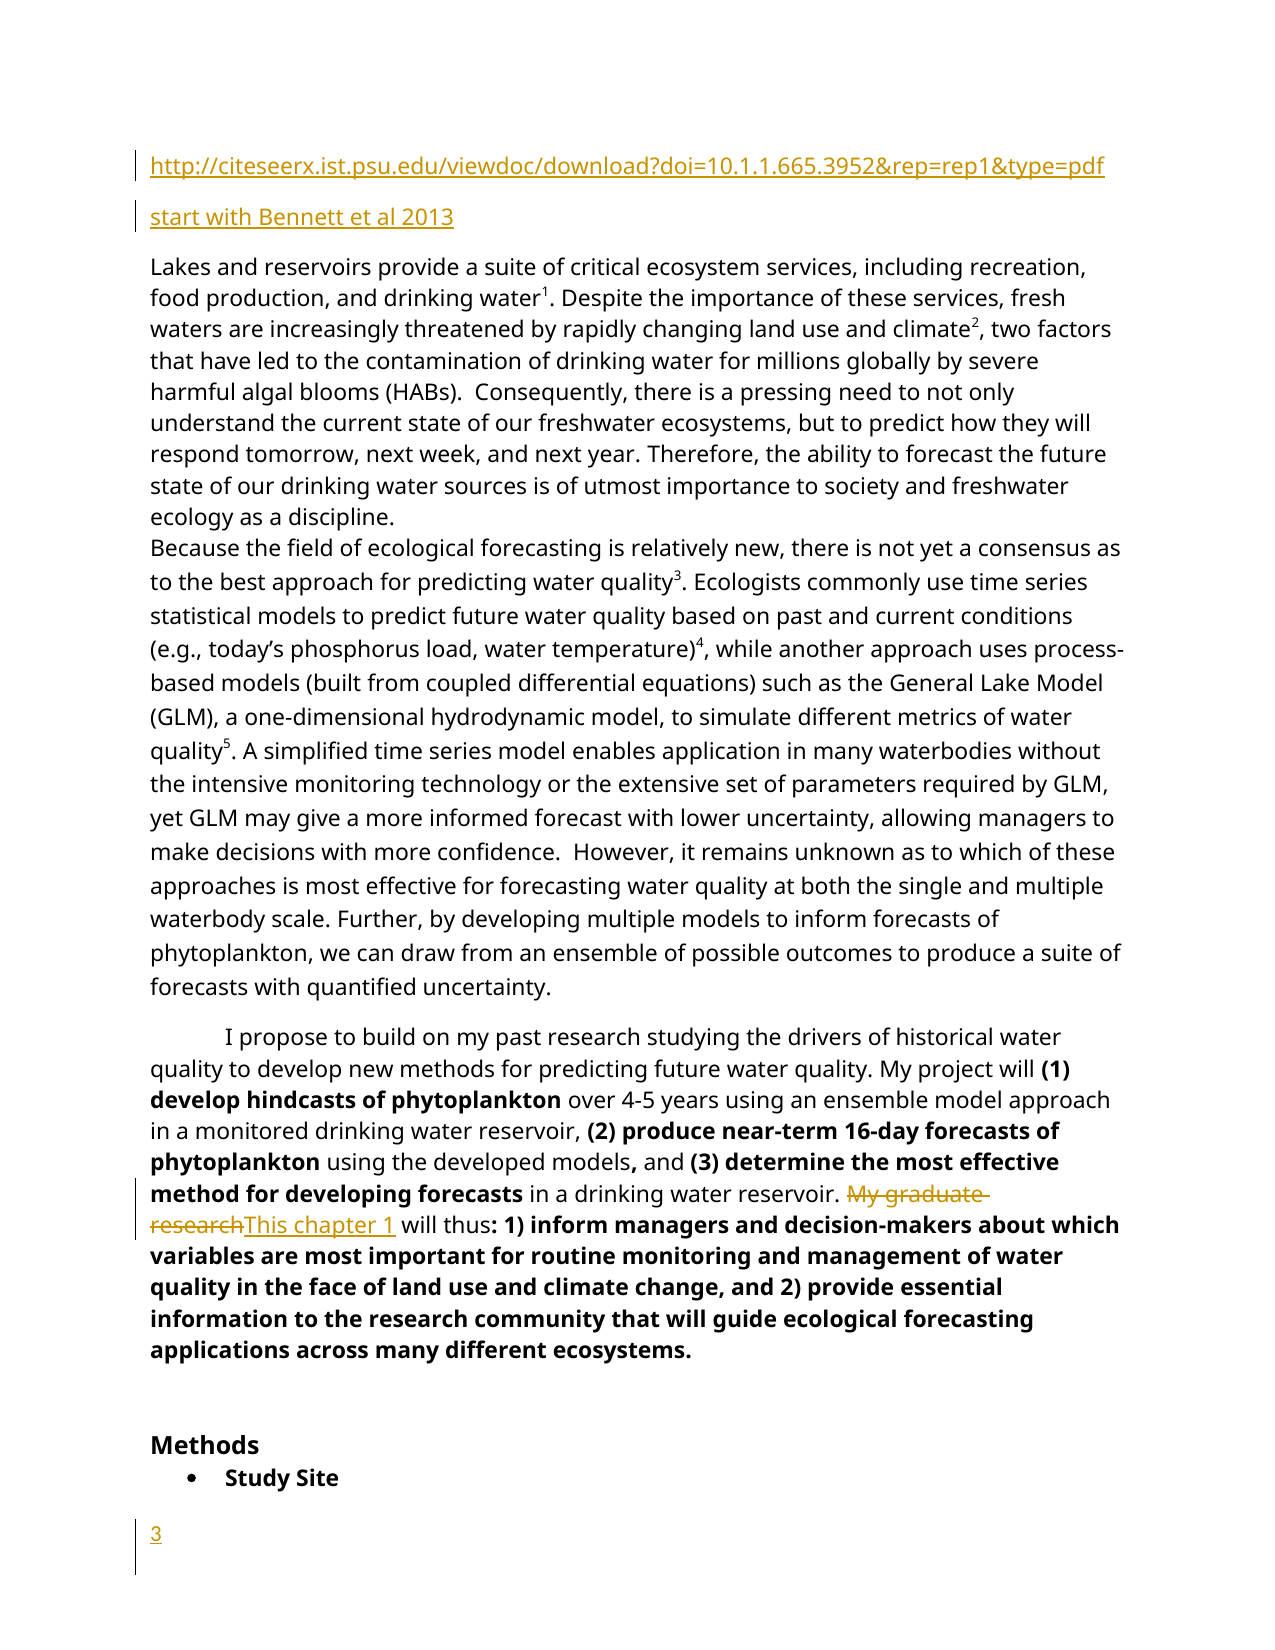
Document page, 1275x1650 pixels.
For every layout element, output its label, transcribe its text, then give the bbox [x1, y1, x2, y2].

text I propose to build on my past research studying the drivers of historical water quality to develop new methods for predicting future water quality. My project will (1) develop hindcasts of phytoplankton over 4-5 years using an ensemble model approach in a monitored drinking water reservoir, (2) produce near-term 16-day forecasts of phytoplankton using the developed models, and (3) determine the most effective method for developing forecasts in a drinking water reservoir. will thus: 1) inform managers and decision-makers about which variables are most important for routine monitoring and management of water quality in the face of land use and climate change, and 2) provide essential information to the research community that will guide ecological forecasting applications across many different ecosystems. [150, 1021, 1125, 1365]
list Study Site [187, 1462, 1125, 1493]
text Because the field of ecological forecasting is relatively new, there is not yet a consensus as to the best approach for predicting water quality3. Ecologists commonly use time series statistical models to predict future water quality based on past and current conditions (e.g., today’s phosphorus load, water temperature)4, while another approach uses process-based models (built from coupled differential equations) such as the General Lake Model (GLM), a one-dimensional hydrodynamic model, to simulate different metrics of water quality5. A simplified time series model enables application in many waterbodies without the intensive monitoring technology or the extensive set of parameters required by GLM, yet GLM may give a more informed forecast with lower uncertainty, allowing managers to make decisions with more confidence. However, it remains unknown as to which of these approaches is most effective for forecasting water quality at both the single and multiple waterbody scale. Further, by developing multiple models to inform forecasts of phytoplankton, we can draw from an ensemble of possible outcomes to produce a suite of forecasts with quantified uncertainty. [150, 532, 1125, 1002]
text Methods [150, 1427, 1125, 1462]
text Lakes and reservoirs provide a suite of critical ecosystem services, including recreation, food production, and drinking water1. Despite the importance of these services, fresh waters are increasingly threatened by rapidly changing land use and climate2, two factors that have led to the contamination of drinking water for millions globally by severe harmful algal blooms (HABs). Consequently, there is a pressing need to not only understand the current state of our freshwater ecosystems, but to predict how they will respond tomorrow, next week, and next year. Therefore, the ability to forecast the future state of our drinking water sources is of utmost importance to society and freshwater ecology as a discipline. [150, 251, 1125, 532]
